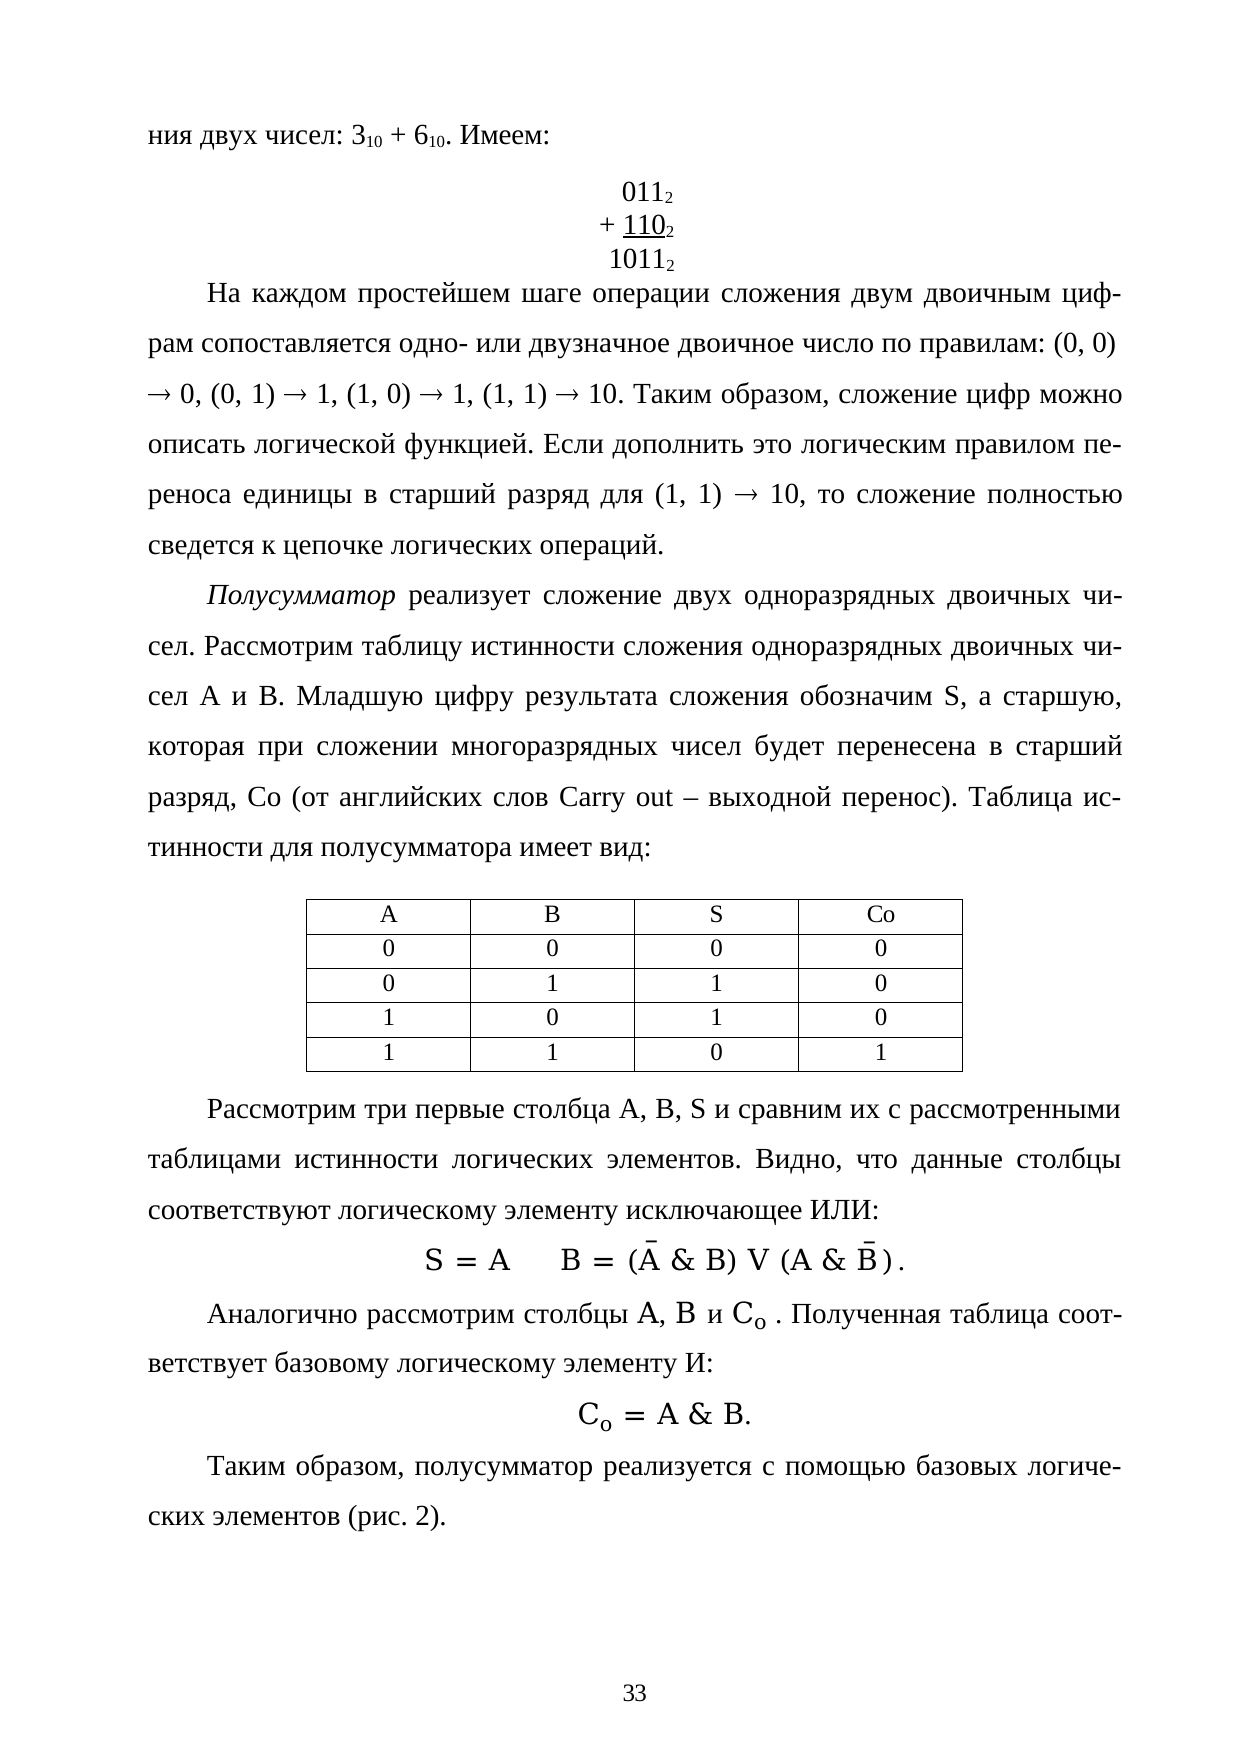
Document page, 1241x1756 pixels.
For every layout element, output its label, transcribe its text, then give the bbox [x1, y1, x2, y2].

text 10112 [560, 242, 674, 275]
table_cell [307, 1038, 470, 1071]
text ния двух чисел: 310 + 610. Имеем: [148, 117, 556, 151]
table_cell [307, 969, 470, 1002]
text S = A B = (A̅ & B) V (A & B̅). [132, 1242, 1196, 1277]
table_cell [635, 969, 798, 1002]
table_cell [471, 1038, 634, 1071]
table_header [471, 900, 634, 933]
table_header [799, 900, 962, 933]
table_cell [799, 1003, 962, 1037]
text Полусумматор реализует сложение двух одноразрядных двоичных чи- сел. Рассмотрим таблицу истинности сложения одноразрядных двоичных чи- сел A и B. Младшую цифру результата сложения обозначим S, а старшую, которая при сложении многоразрядных чисел будет перенесена в старший разряд, Со (от английских слов Carry out – выходной перенос). Таблица ис- тинности для полусумматора имеет вид: [148, 577, 1123, 862]
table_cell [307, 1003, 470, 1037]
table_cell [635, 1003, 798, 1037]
text  0, (0, 1)  1, (1, 0)  1, (1, 1)  10. Таким образом, сложение цифр можно описать логической функцией. Если дополнить это логическим правилом пе- реноса единицы в старший разряд для (1, 1)  10, то сложение полностью сведется к цепочке логических операций. [148, 376, 1123, 561]
text Рассмотрим три первые столбца A, B, S и сравним их с рассмотренными таблицами истинности логических элементов. Видно, что данные столбцы соответствуют логическому элементу исключающее ИЛИ: [148, 1091, 1122, 1225]
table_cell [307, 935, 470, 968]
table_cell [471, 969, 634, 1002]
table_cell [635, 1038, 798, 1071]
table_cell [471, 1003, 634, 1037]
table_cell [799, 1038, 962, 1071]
text На каждом простейшем шаге операции сложения двум двоичным циф- рам сопоставляется одно- или двузначное двоичное число по правилам: (0, 0) [148, 275, 1123, 359]
text + 1102 [560, 208, 674, 242]
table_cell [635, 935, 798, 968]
text Таким образом, полусумматор реализуется с помощью базовых логиче- ских элементов (рис. 2). [148, 1448, 1123, 1532]
text 0112 [560, 174, 673, 208]
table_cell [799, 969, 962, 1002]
text Аналогично рассмотрим столбцы A, B и Co . Полученная таблица соот- ветствует базовому логическому элементу И: [148, 1294, 1123, 1379]
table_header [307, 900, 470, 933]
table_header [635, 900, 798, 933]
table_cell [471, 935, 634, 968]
text Co = A & B. [133, 1396, 1196, 1435]
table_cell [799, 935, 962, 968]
